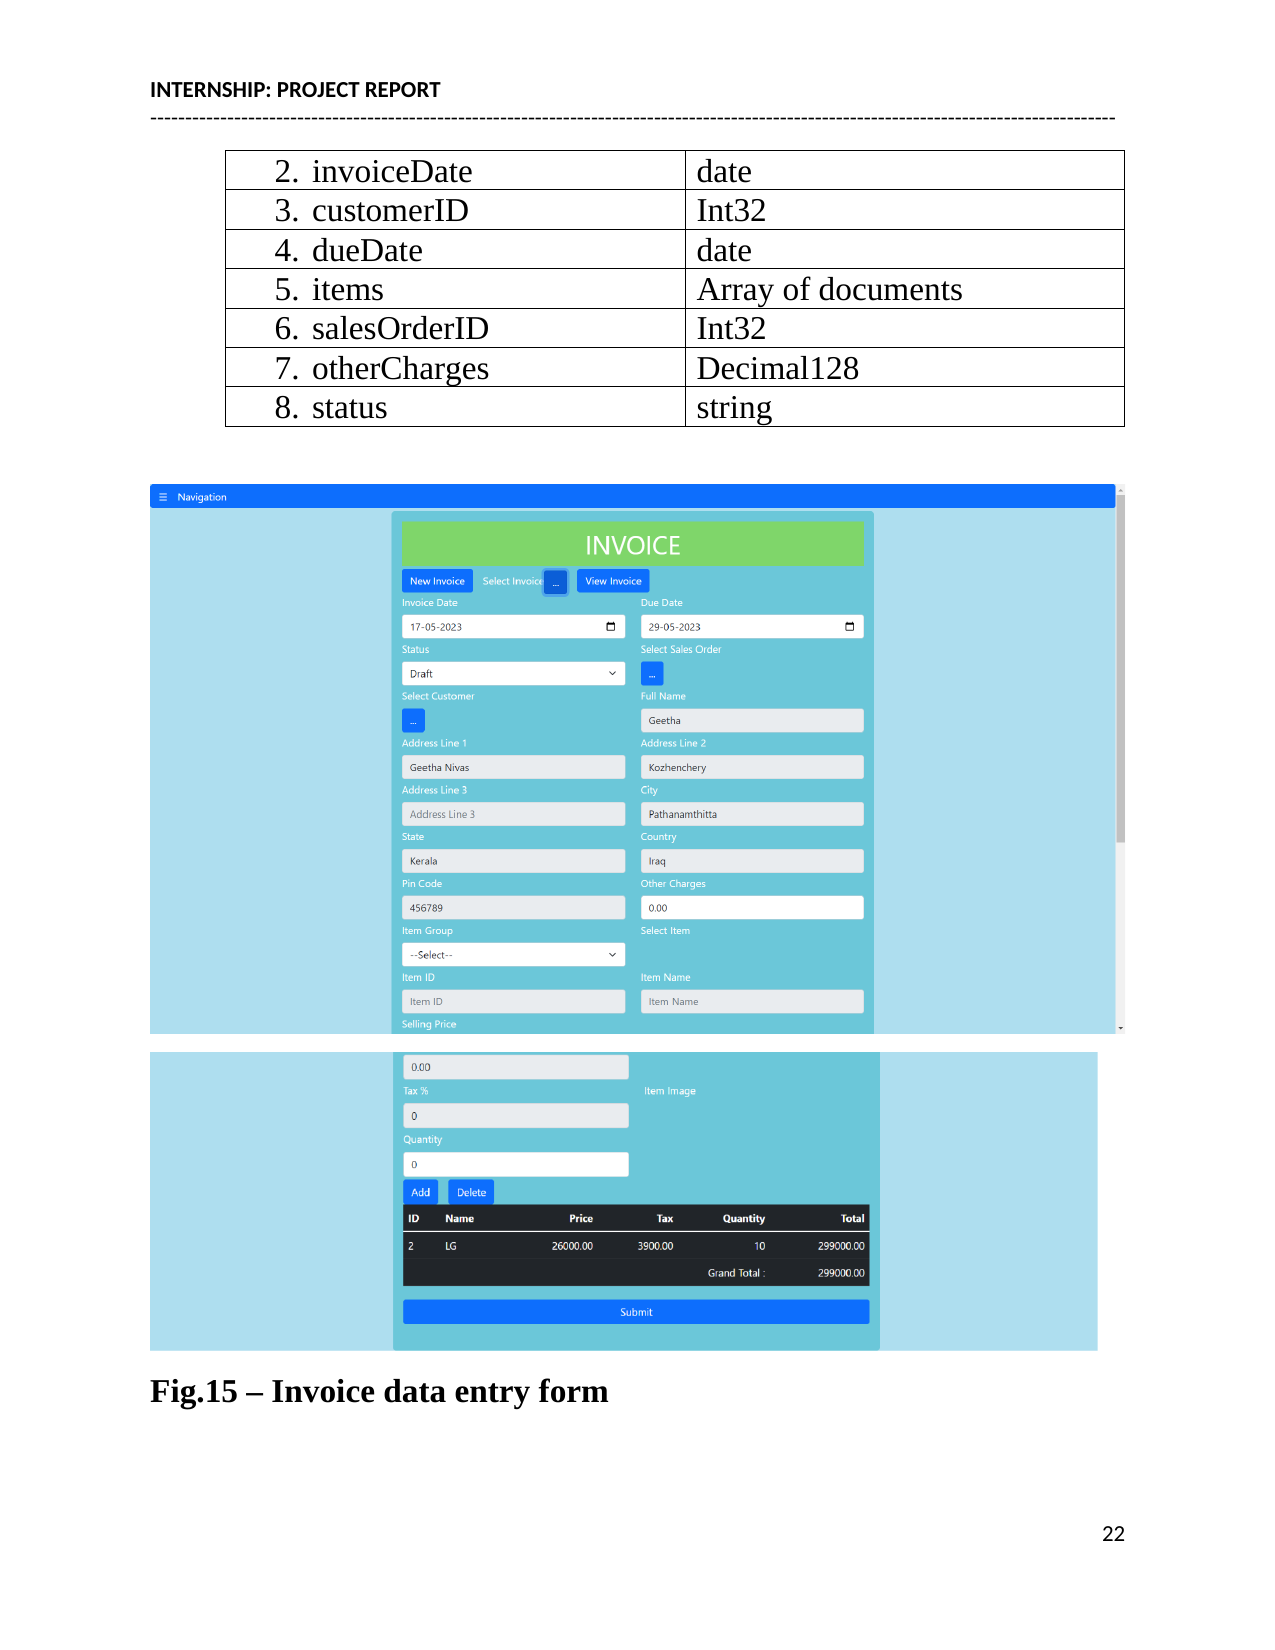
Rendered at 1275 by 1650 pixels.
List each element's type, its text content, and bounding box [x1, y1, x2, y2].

table_cell salesOrderID [226, 309, 685, 347]
table_cell Decimal128 [686, 348, 1124, 386]
table_cell string [686, 387, 1124, 426]
table_cell otherCharges [226, 348, 685, 386]
table_cell date [686, 230, 1124, 268]
table_cell date [686, 151, 1124, 189]
table_cell Array of documents [686, 269, 1124, 307]
table_cell items [226, 269, 685, 307]
picture [150, 484, 1125, 1034]
table_cell status [226, 387, 685, 426]
table_cell dueDate [226, 230, 685, 268]
table_cell Int32 [686, 190, 1124, 229]
table_cell invoiceDate [226, 151, 685, 189]
table_cell customerID [226, 190, 685, 229]
picture [150, 1052, 1098, 1352]
table_cell Int32 [686, 309, 1124, 347]
text Fig.15 – Invoice data entry form [150, 1371, 1125, 1409]
